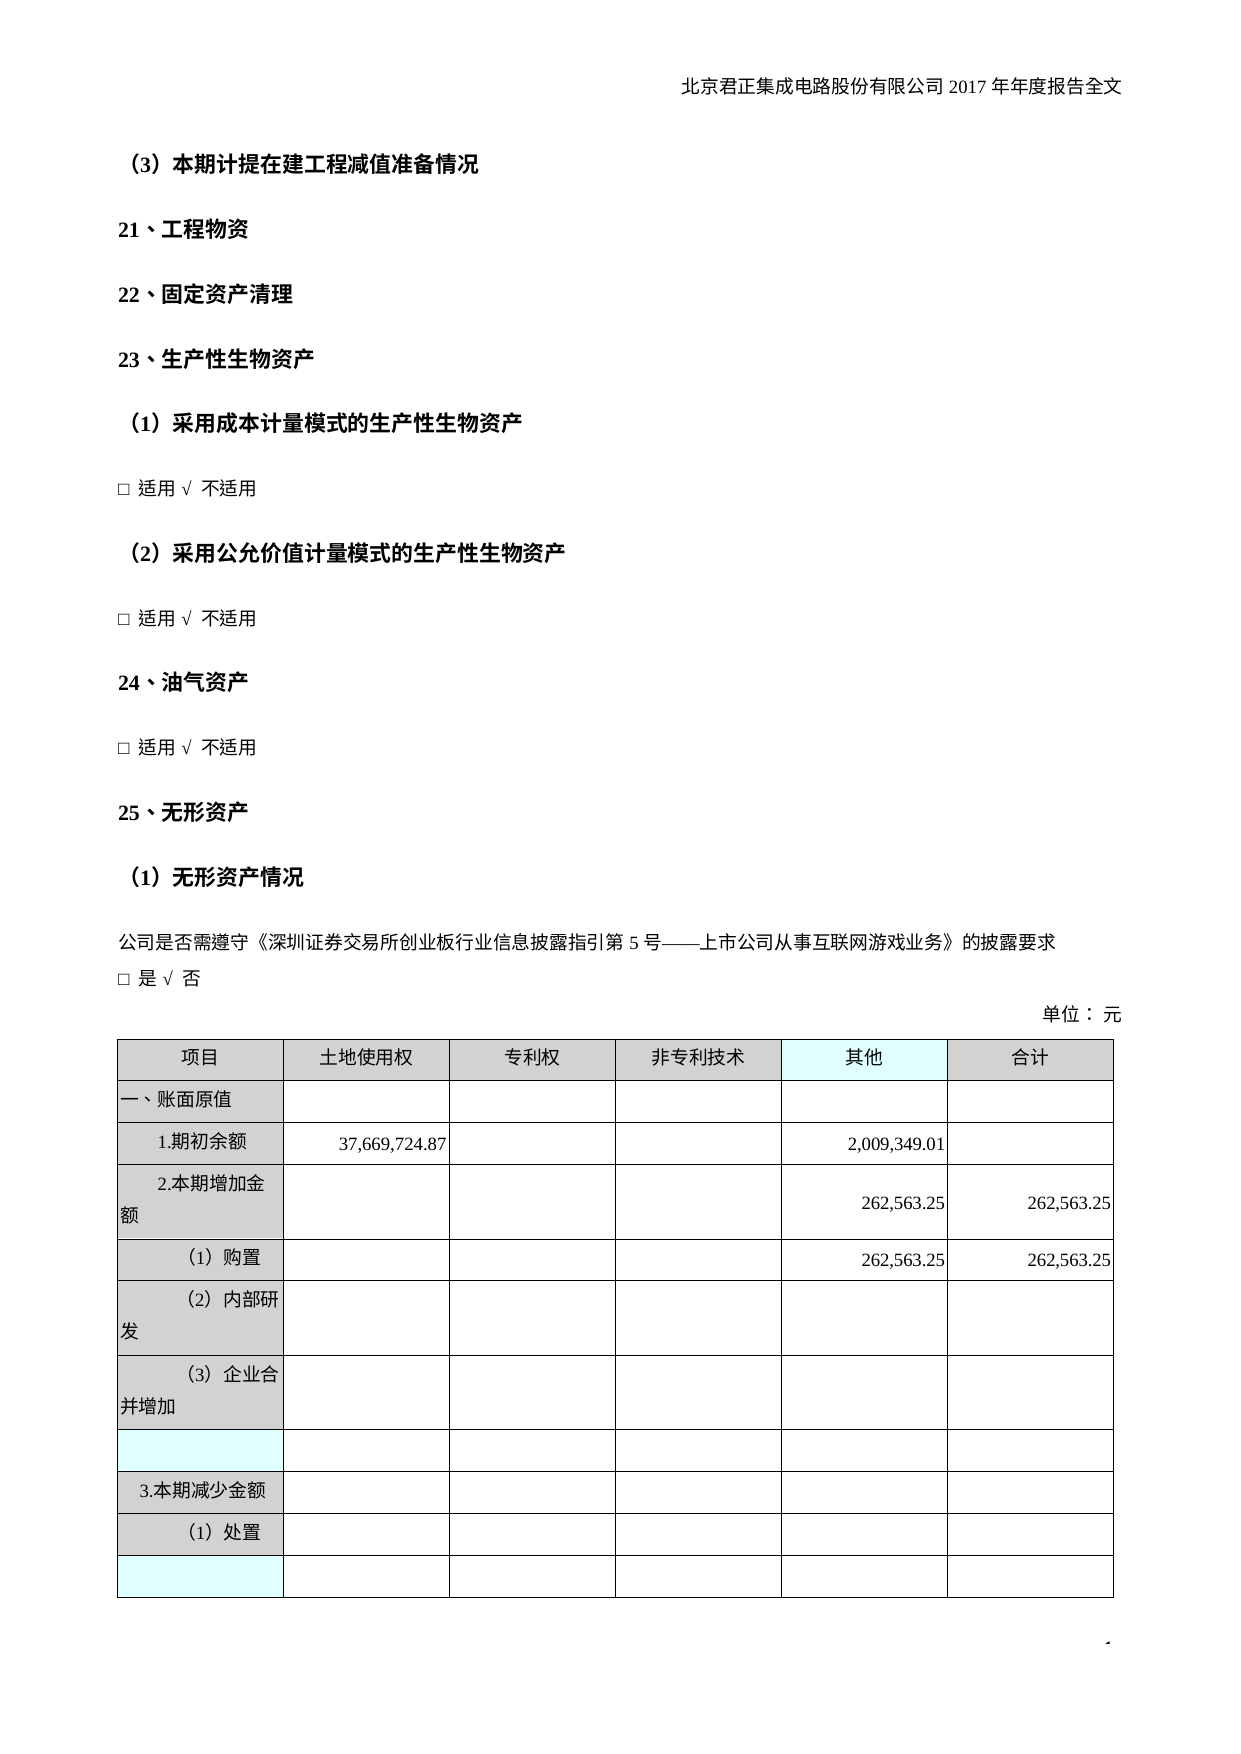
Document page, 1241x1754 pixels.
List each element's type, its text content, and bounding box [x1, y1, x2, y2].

subtitle （1）无形资产情况 [118, 862, 1122, 892]
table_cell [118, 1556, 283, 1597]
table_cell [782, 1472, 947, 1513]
subtitle （1）采用成本计量模式的生产性生物资产 [118, 408, 1122, 438]
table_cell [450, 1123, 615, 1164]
text □ 适用 √ 不适用 [118, 475, 1122, 501]
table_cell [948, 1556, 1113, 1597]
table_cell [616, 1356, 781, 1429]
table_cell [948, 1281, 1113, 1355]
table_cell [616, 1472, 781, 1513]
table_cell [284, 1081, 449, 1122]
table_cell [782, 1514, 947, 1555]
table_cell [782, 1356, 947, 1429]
subtitle （2）采用公允价值计量模式的生产性生物资产 [118, 538, 1122, 567]
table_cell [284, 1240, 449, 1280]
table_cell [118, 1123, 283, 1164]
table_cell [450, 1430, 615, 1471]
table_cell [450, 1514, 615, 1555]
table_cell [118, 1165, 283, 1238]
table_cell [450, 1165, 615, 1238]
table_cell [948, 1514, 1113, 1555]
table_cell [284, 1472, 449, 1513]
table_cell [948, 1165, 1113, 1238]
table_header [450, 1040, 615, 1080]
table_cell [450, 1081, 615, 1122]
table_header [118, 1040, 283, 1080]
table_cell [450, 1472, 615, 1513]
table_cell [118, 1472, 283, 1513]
subtitle 25、无形资产 [118, 797, 1122, 827]
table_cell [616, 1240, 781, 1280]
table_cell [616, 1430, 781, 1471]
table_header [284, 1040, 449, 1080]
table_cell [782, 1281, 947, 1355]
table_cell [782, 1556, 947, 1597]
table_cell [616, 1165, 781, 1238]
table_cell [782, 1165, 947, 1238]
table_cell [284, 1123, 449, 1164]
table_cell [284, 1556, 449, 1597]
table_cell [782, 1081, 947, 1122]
subtitle 24、油气资产 [118, 667, 1122, 697]
text □ 是 √ 否 [118, 965, 1122, 991]
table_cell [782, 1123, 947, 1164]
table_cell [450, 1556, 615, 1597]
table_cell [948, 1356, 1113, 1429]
subtitle 22、固定资产清理 [118, 279, 1122, 308]
text 公司是否需遵守《深圳证券交易所创业板行业信息披露指引第 5 号——上市公司从事互联网游戏业务》的披露要求 [118, 929, 1122, 954]
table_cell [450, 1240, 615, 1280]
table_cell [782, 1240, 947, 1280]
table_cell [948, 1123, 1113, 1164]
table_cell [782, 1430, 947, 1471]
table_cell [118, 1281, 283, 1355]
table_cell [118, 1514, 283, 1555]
subtitle 21、工程物资 [118, 214, 1122, 244]
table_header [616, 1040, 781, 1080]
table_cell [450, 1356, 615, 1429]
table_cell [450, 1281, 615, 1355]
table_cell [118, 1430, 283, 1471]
text □ 适用 √ 不适用 [118, 605, 1122, 630]
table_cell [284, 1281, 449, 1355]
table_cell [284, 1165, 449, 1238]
text 单位： 元 [102, 1001, 1122, 1027]
subtitle 23、生产性生物资产 [118, 344, 1122, 373]
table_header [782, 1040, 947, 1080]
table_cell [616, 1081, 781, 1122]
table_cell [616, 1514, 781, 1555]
text □ 适用 √ 不适用 [118, 734, 1122, 760]
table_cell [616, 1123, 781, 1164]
subtitle （3）本期计提在建工程减值准备情况 [118, 149, 1122, 179]
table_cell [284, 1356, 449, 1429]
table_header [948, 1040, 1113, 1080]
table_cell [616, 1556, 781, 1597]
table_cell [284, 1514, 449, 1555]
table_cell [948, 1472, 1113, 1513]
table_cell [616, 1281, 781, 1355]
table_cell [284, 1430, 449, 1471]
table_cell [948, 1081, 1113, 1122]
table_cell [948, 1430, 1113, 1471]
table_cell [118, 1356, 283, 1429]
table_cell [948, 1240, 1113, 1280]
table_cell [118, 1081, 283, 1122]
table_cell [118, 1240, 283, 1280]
